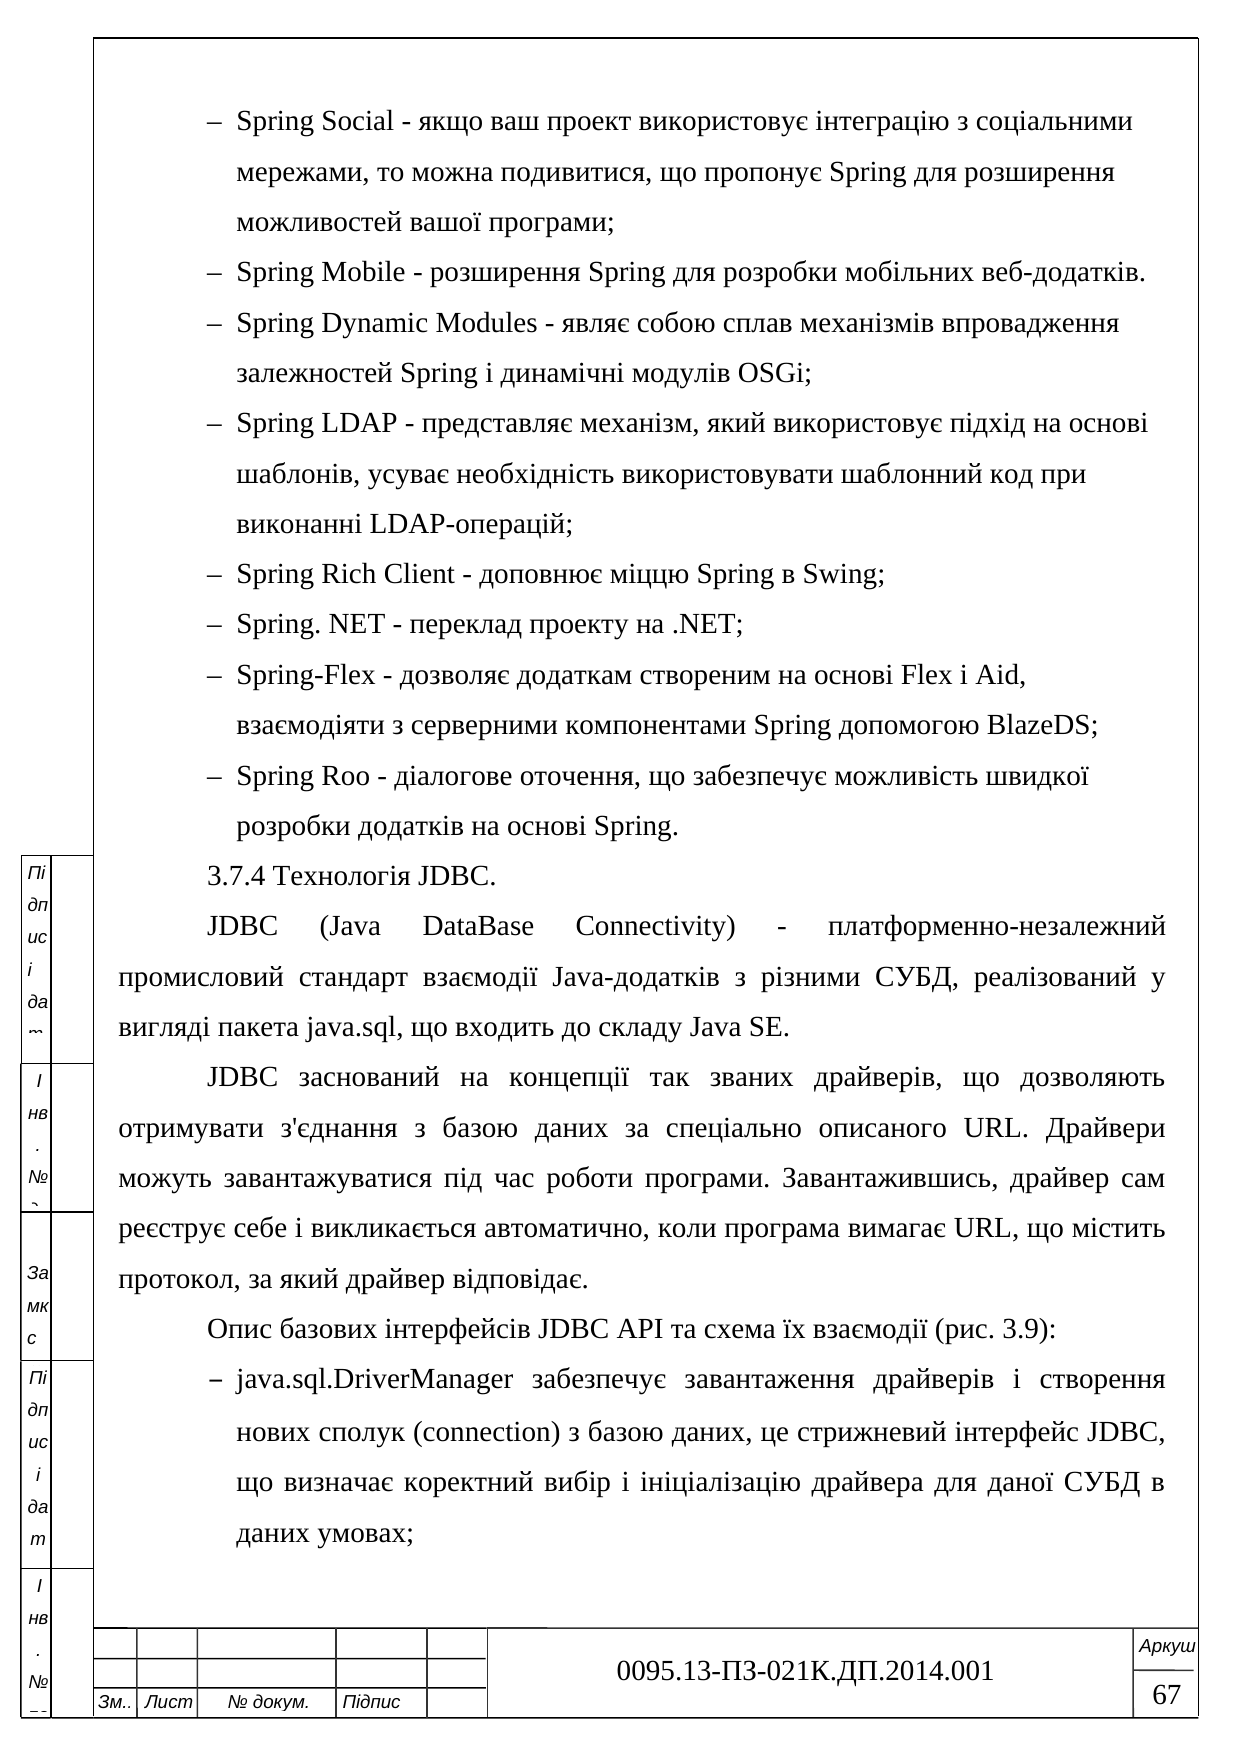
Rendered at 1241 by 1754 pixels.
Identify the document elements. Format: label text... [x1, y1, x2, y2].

list Spring-Flex - дозволяє додаткам створеним на основі Flex і Aid, взаємодіяти з серверними компонентами Spring допомогою BlazeDS; [207, 657, 1167, 741]
list Spring Mobile - розширення Spring для розробки мобільних веб-додатків. [207, 254, 1167, 288]
list java.sql.DriverManager забезпечує завантаження драйверів і створення нових сполук (connection) з базою даних, це стрижневий інтерфейс JDBC, що визначає коректний вибір і ініціалізацію драйвера для даної СУБД в даних умовах; [207, 1361, 1167, 1548]
text Опис базових інтерфейсів JDBC API та схема їх взаємодії (рис. 3.9): [118, 1311, 1167, 1344]
list Spring Rich Client - доповнює міццю Spring в Swing; [207, 556, 1167, 590]
list Spring Social - якщо ваш проект використовує інтеграцію з соціальними мережами, то можна подивитися, що пропонує Spring для розширення можливостей вашої програми; [207, 103, 1167, 238]
list Spring. NET - переклад проекту на .NET; [207, 607, 1167, 640]
list Spring LDAP - представляє механізм, який використовує підхід на основі шаблонів, усуває необхідність використовувати шаблонний код при виконанні LDAP-операцій; [207, 405, 1167, 539]
text 3.7.4 Технологія JDBC. [118, 858, 1167, 892]
list Spring Dynamic Modules - являє собою сплав механізмів впровадження залежностей Spring і динамічні модулів OSGi; [207, 305, 1167, 389]
text JDBC (Java DataBase Connectivity) - платформенно-незалежний промисловий стандарт взаємодії Java-додатків з різними СУБД, реалізований у вигляді пакета java.sql, що входить до складу Java SE. [118, 908, 1167, 1043]
text JDBC заснований на концепції так званих драйверів, що дозволяють отримувати з'єднання з базою даних за спеціально описаного URL. Драйвери можуть завантажуватися під час роботи програми. Завантажившись, драйвер сам реєструє себе і викликається автоматично, коли програма вимагає URL, що містить протокол, за який драйвер відповідає. [118, 1059, 1167, 1294]
list Spring Roo - діалогове оточення, що забезпечує можливість швидкої розробки додатків на основі Spring. [207, 758, 1167, 841]
